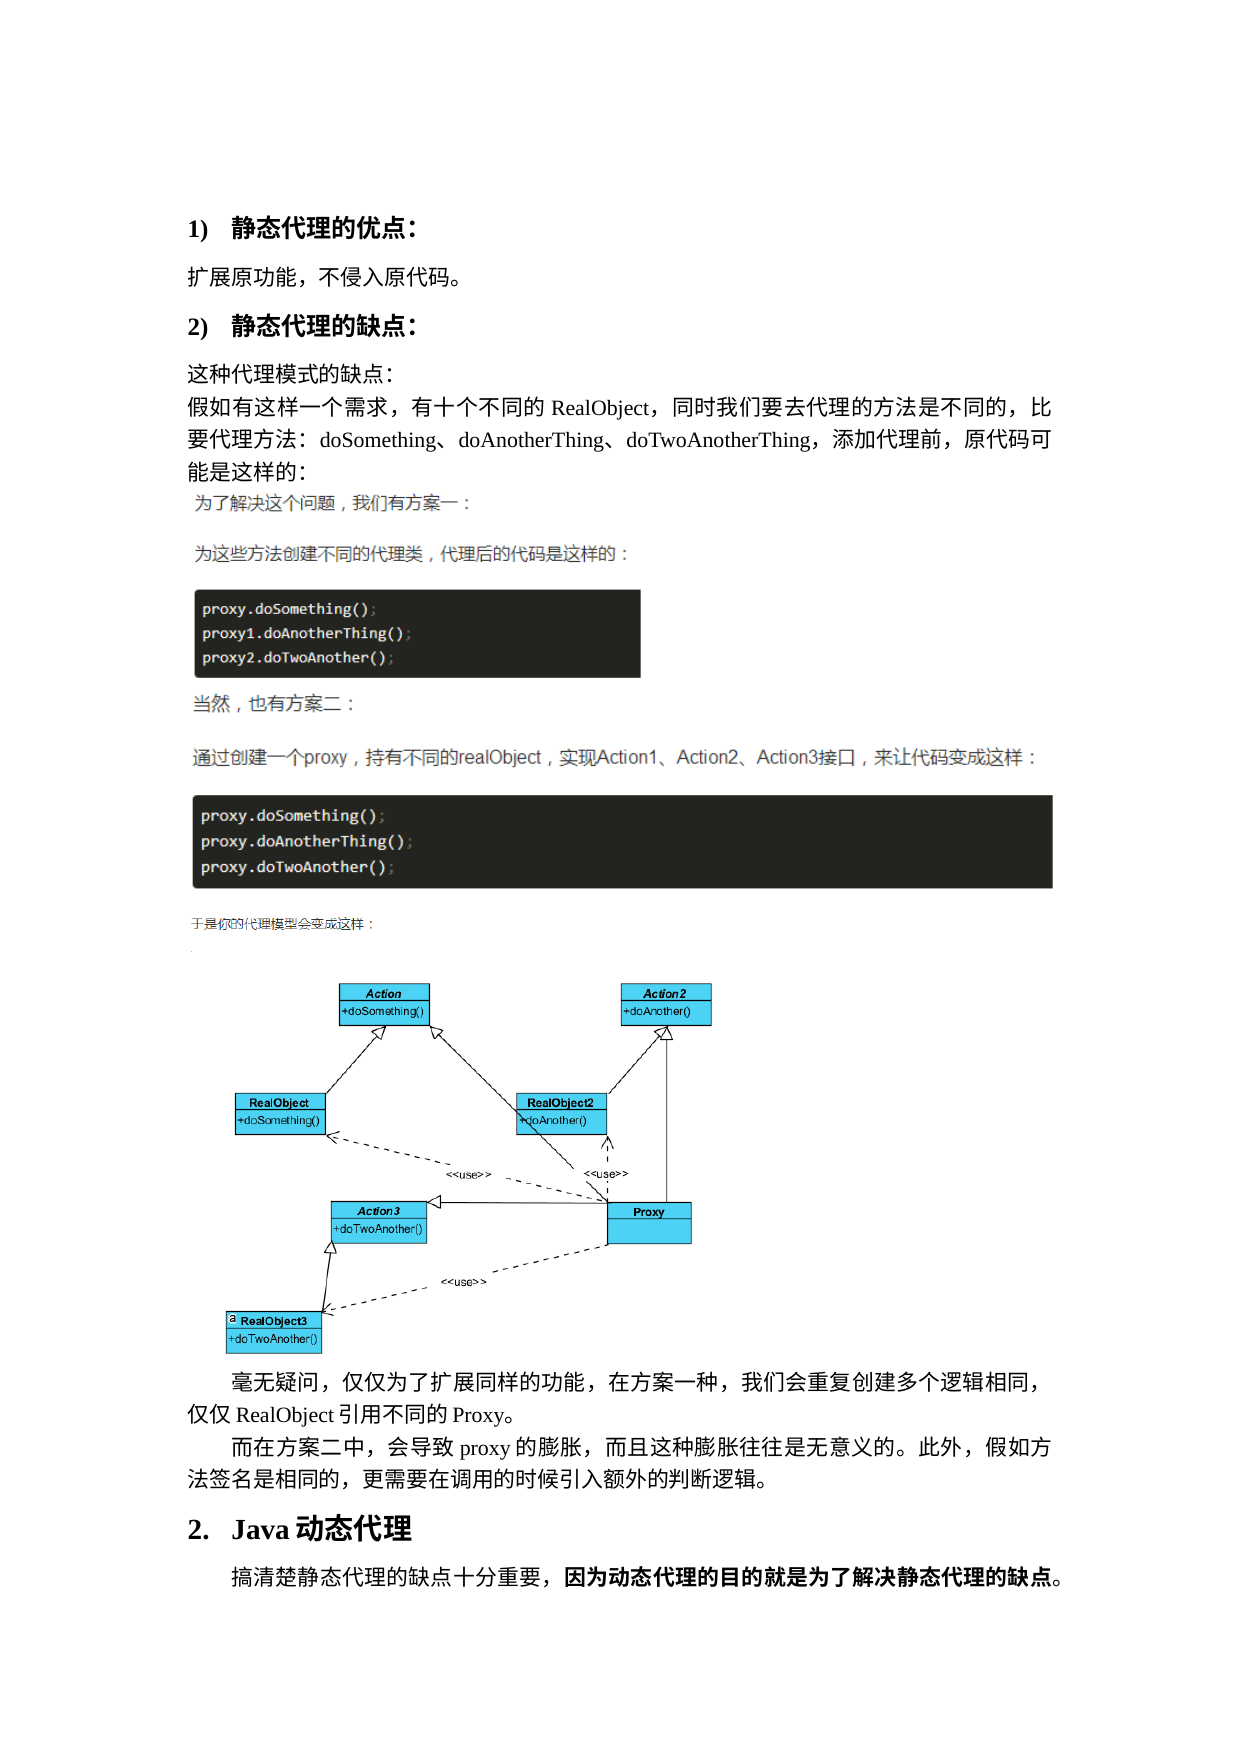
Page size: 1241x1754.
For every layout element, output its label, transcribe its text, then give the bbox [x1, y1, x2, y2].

subtitle Java动态代理 [187, 1494, 1053, 1559]
text 假如有这样一个需求，有十个不同的RealObject，同时我们要去代理的方法是不同的，比要代理方法：doSomething、doAnotherThing、doTwoAnotherThing，添加代理前，原代码可能是这样的： [187, 389, 1053, 487]
text 这种代理模式的缺点： [187, 357, 1053, 389]
text 毫无疑问，仅仅为了扩展同样的功能，在方案一种，我们会重复创建多个逻辑相同，仅仅RealObject引用不同的Proxy。 [187, 1364, 1053, 1429]
picture [187, 487, 641, 679]
subtitle 静态代理的优点： [187, 194, 1053, 259]
text 而在方案二中，会导致proxy的膨胀，而且这种膨胀往往是无意义的。此外，假如方法签名是相同的，更需要在调用的时候引入额外的判断逻辑。 [187, 1429, 1053, 1494]
picture [187, 909, 731, 1354]
text 扩展原功能，不侵入原代码。 [187, 259, 1053, 292]
subtitle 静态代理的缺点： [187, 292, 1053, 357]
picture [187, 682, 1053, 892]
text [187, 1559, 1053, 1592]
